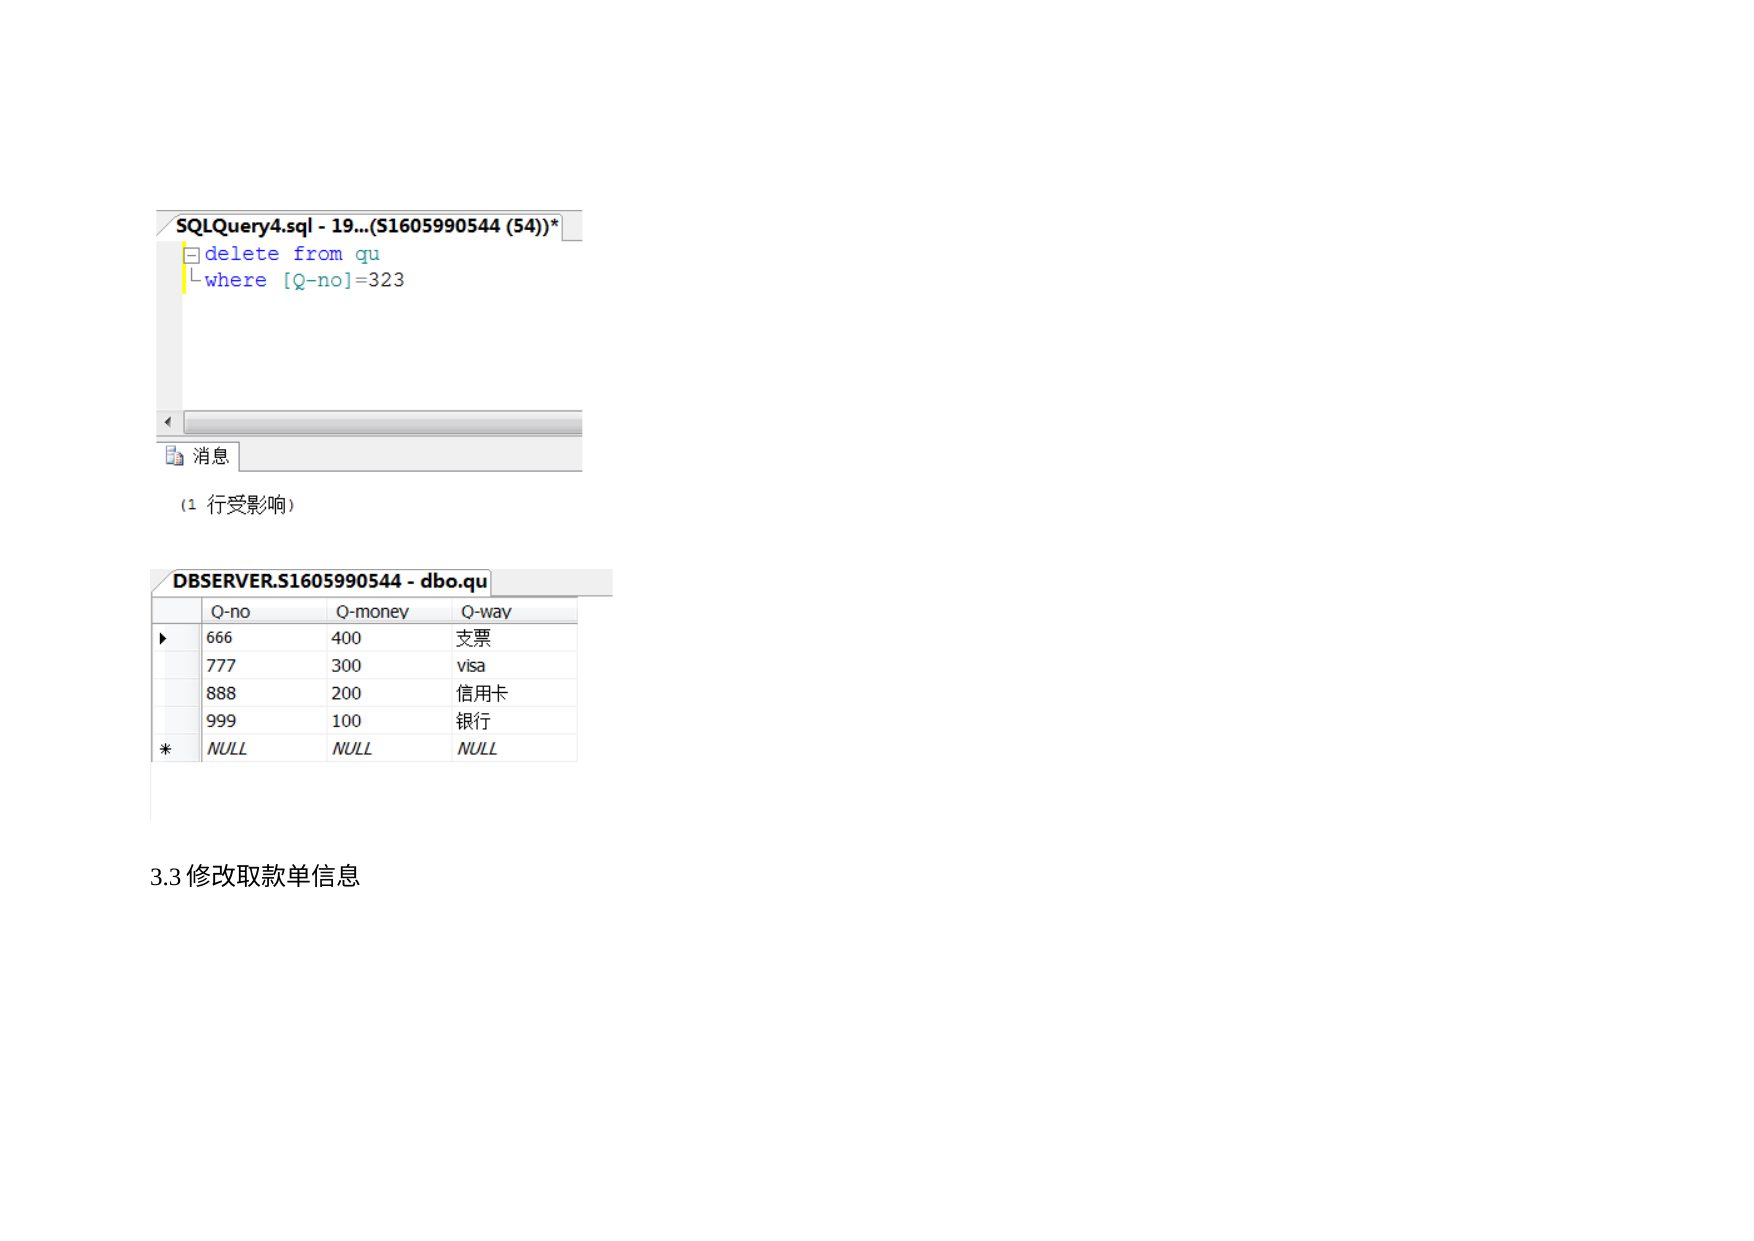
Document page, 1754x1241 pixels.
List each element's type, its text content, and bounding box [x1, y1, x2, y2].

picture [156, 210, 583, 542]
text 3.3修改取款单信息 [150, 842, 1604, 907]
picture [150, 569, 613, 820]
